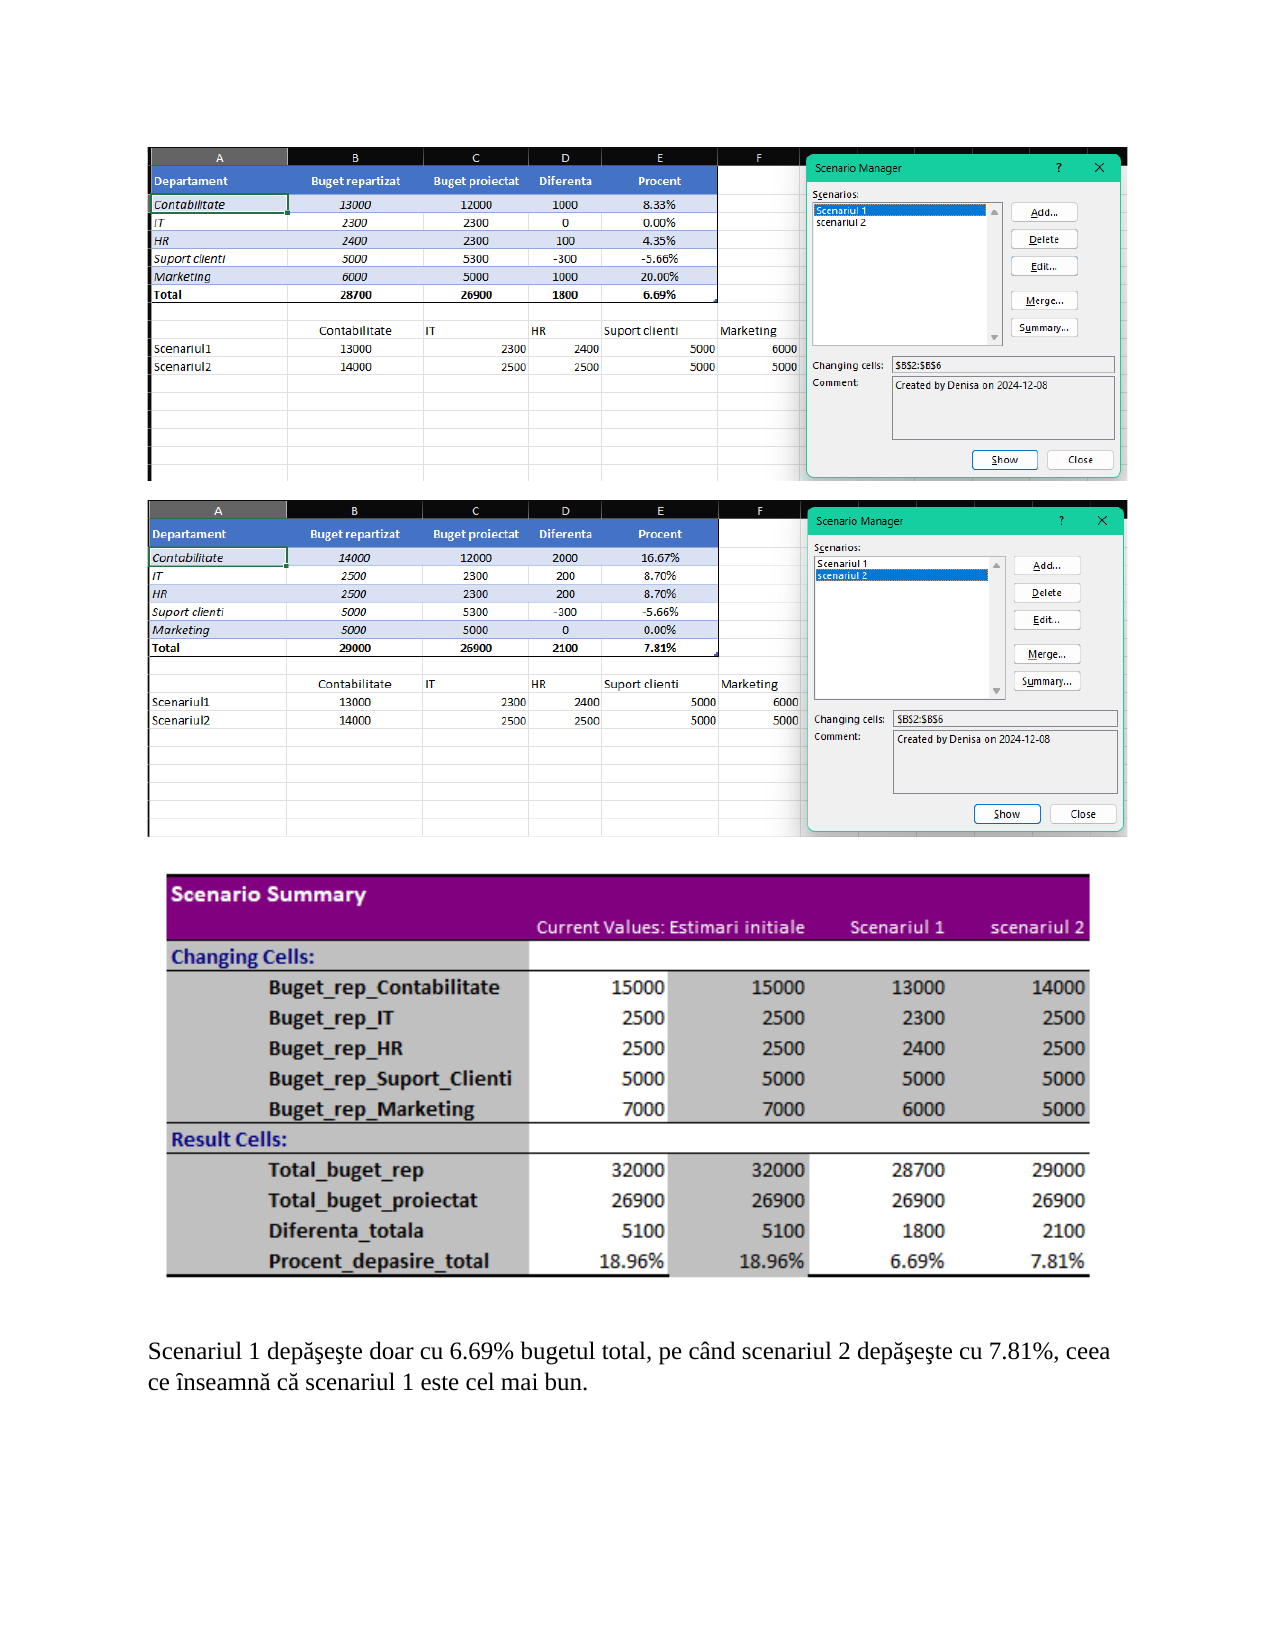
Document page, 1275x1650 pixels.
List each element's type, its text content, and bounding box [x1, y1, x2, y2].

text Scenariul 1 depăşeşte doar cu 6.69% bugetul total, pe când scenariul 2 depăşeşte cu 7.81%, ceea ce ȋnseamnă că scenariul 1 este cel mai bun. [148, 1336, 1127, 1396]
picture [147, 500, 1128, 837]
picture [147, 147, 1128, 481]
picture [147, 856, 1128, 1317]
